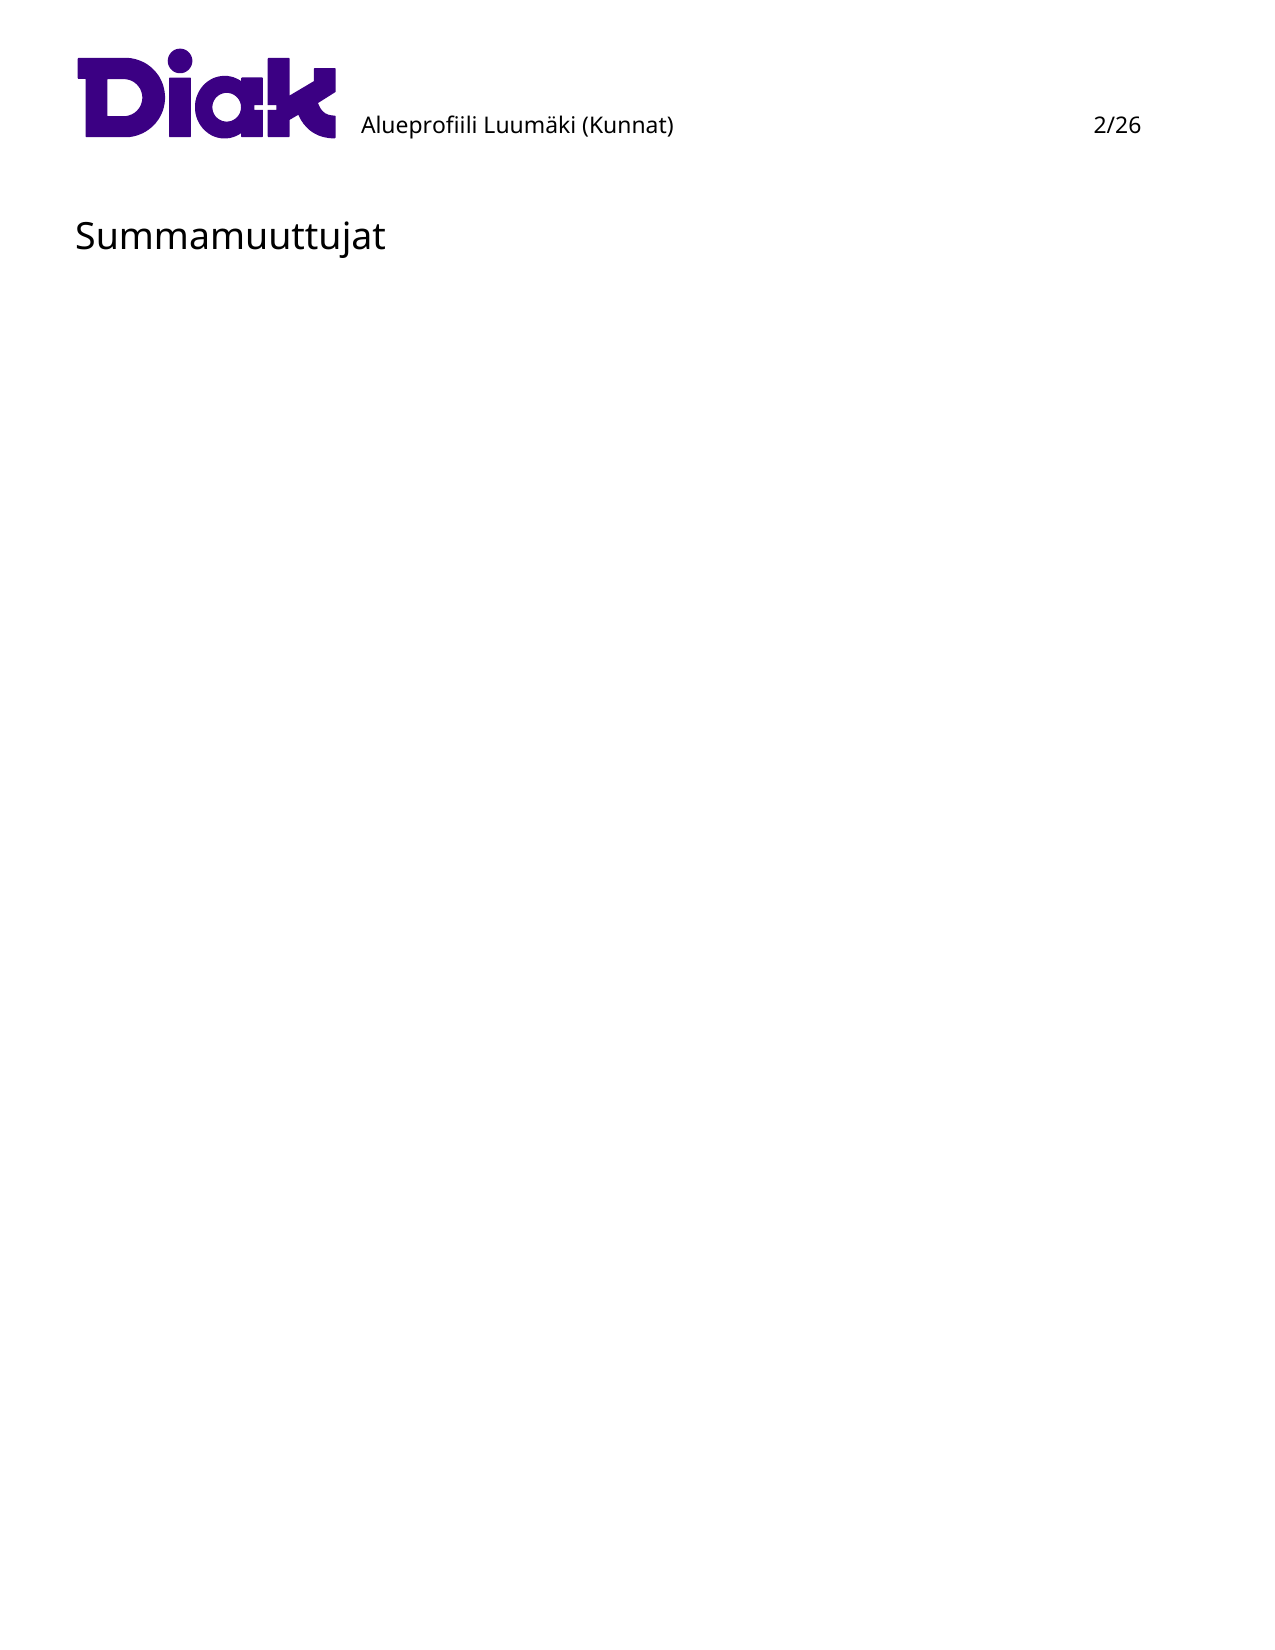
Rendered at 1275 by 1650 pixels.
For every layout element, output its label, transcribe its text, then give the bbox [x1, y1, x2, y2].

subtitle Summamuuttujat [75, 209, 1200, 261]
